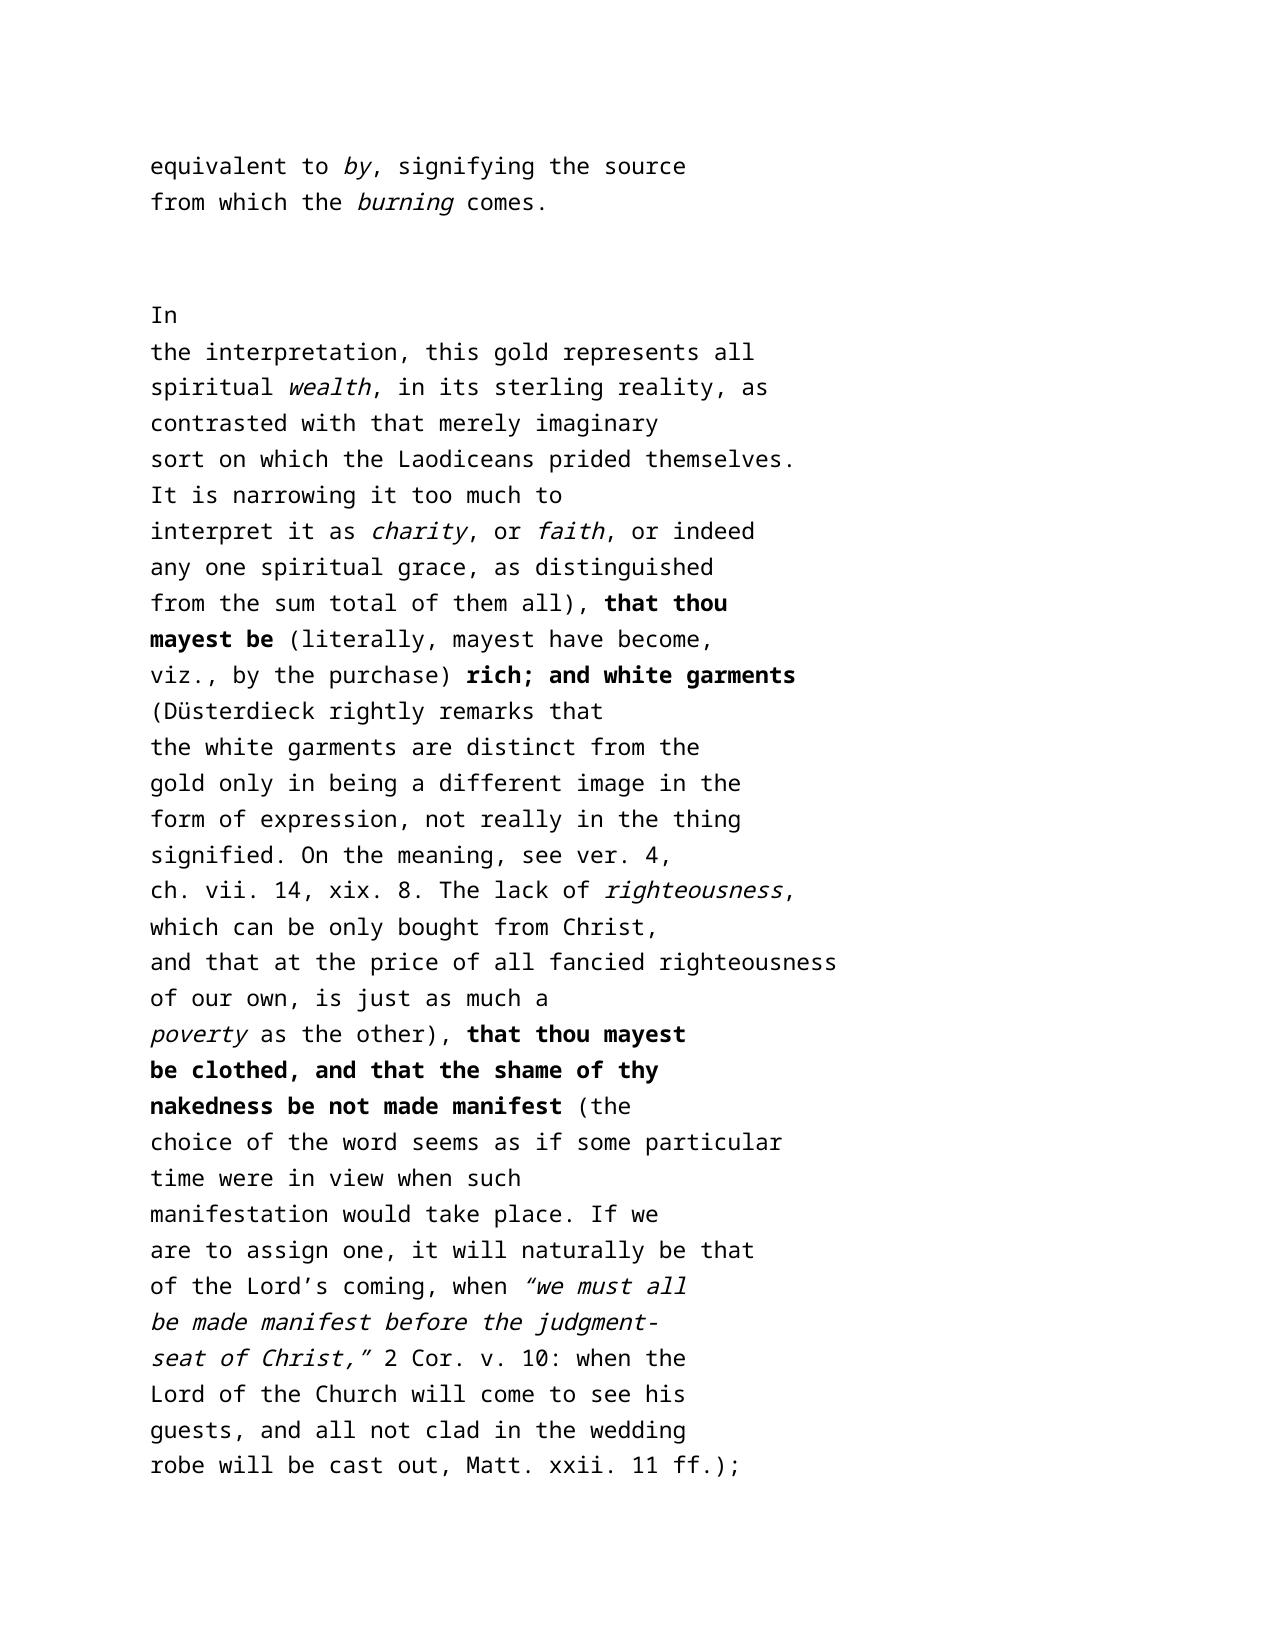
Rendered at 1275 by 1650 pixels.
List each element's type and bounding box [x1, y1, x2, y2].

text [150, 299, 1125, 1481]
text [150, 150, 1125, 217]
